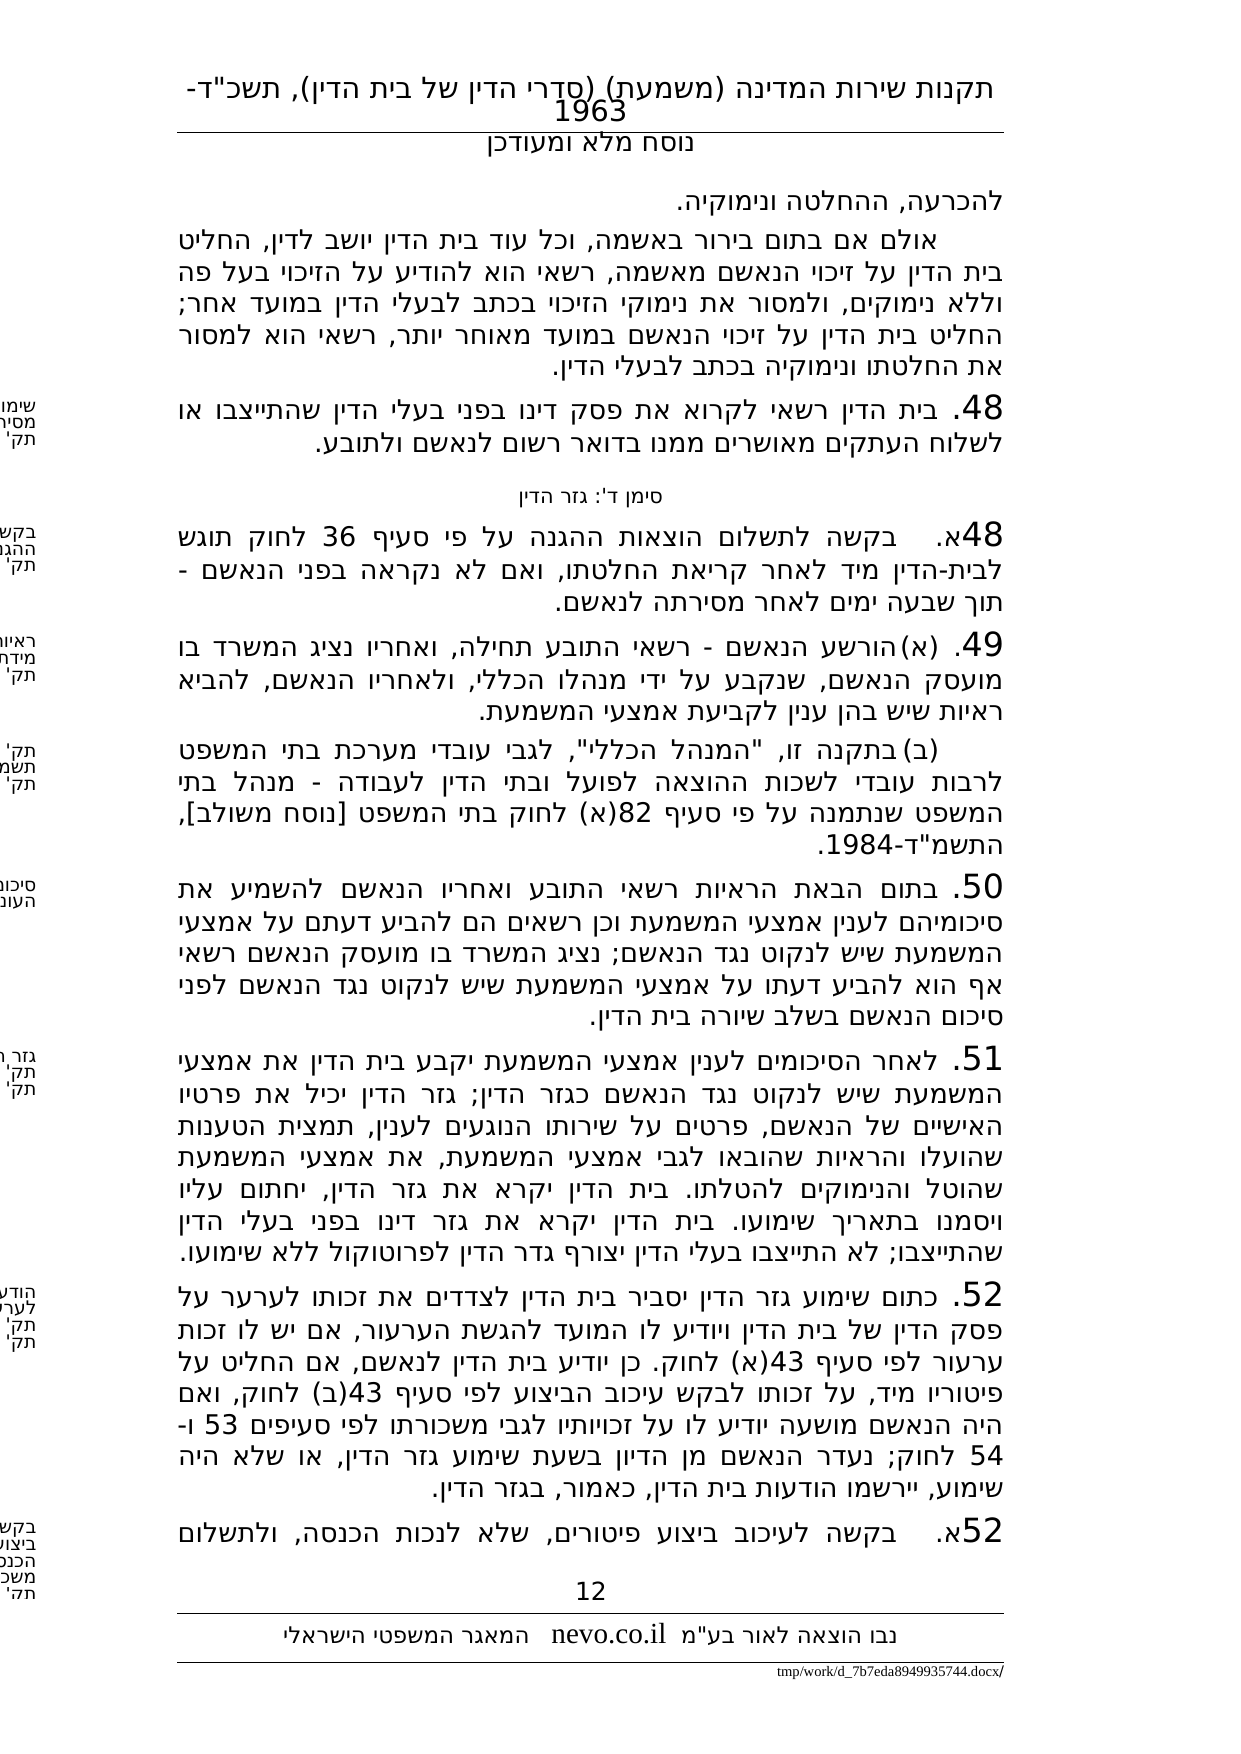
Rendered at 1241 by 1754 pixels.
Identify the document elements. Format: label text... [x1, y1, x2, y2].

text 51. לאחר הסיכומים לענין אמצעי המשמעת יקבע בית הדין את אמצעי המשמעת שיש לנקוט נגד הנאשם כגזר הדין; גזר הדין יכיל את פרטיו האישיים של הנאשם, פרטים על שירותו הנוגעים לענין, תמצית הטענות שהועלו והראיות שהובאו לגבי אמצעי המשמעת, את אמצעי המשמעת שהוטל והנימוקים להטלתו. בית הדין יקרא את גזר הדין, יחתום עליו ויסמנו בתאריך שימועו. בית הדין יקרא את גזר דינו בפני בעלי הדין שהתייצבו; לא התייצבו בעלי הדין יצורף גדר הדין לפרוטוקול ללא שימועו. [177, 1040, 1004, 1268]
text 50. בתום הבאת הראיות רשאי התובע ואחריו הנאשם להשמיע את סיכומיהם לענין אמצעי המשמעת וכן רשאים הם להביע דעתם על אמצעי המשמעת שיש לנקוט נגד הנאשם; נציג המשרד בו מועסק הנאשם רשאי אף הוא להביע דעתו על אמצעי המשמעת שיש לנקוט נגד הנאשם לפני סיכום הנאשם בשלב שיורה בית הדין. [177, 867, 1004, 1032]
text 48. בית הדין רשאי לקרוא את פסק דינו בפני בעלי הדין שהתייצבו או לשלוח העתקים מאושרים ממנו בדואר רשום לנאשם ולתובע. [177, 388, 1004, 459]
text 48א. בקשה לתשלום הוצאות ההגנה על פי סעיף 36 לחוק תוגש לבית-הדין מיד לאחר קריאת החלטתו, ואם לא נקראה בפני הנאשם - תוך שבעה ימים לאחר מסירתה לנאשם. [177, 516, 1004, 618]
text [177, 1511, 1004, 1550]
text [177, 185, 1004, 217]
text סימן ד': גזר הדין [177, 484, 1004, 508]
text 49. (א) הורשע הנאשם - רשאי התובע תחילה, ואחריו נציג המשרד בו מועסק הנאשם, שנקבע על ידי מנהלו הכללי, ולאחריו הנאשם, להביא ראיות שיש בהן ענין לקביעת אמצעי המשמעת. [177, 625, 1004, 727]
text (ב) בתקנה זו, "המנהל הכללי", לגבי עובדי מערכת בתי המשפט לרבות עובדי לשכות ההוצאה לפועל ובתי הדין לעבודה - מנהל בתי המשפט שנתמנה על פי סעיף 82(א) לחוק בתי המשפט [נוסח משולב], התשמ"ד-1984. [177, 734, 1004, 861]
text 52. כתום שימוע גזר הדין יסביר בית הדין לצדדים את זכותו לערער על פסק הדין של בית הדין ויודיע לו המועד להגשת הערעור, אם יש לו זכות ערעור לפי סעיף 43(א) לחוק. כן יודיע בית הדין לנאשם, אם החליט על פיטוריו מיד, על זכותו לבקש עיכוב הביצוע לפי סעיף 43(ב) לחוק, ואם היה הנאשם מושעה יודיע לו על זכויותיו לגבי משכורתו לפי סעיפים 53 ו-54 לחוק; נעדר הנאשם מן הדיון בשעת שימוע גזר הדין, או שלא היה שימוע, יירשמו הודעות בית הדין, כאמור, בגזר הדין. [177, 1275, 1004, 1504]
text אולם אם בתום בירור באשמה, וכל עוד בית הדין יושב לדין, החליט בית הדין על זיכוי הנאשם מאשמה, רשאי הוא להודיע על הזיכוי בעל פה וללא נימוקים, ולמסור את נימוקי הזיכוי בכתב לבעלי הדין במועד אחר; החליט בית הדין על זיכוי הנאשם במועד מאוחר יותר, רשאי הוא למסור את החלטתו ונימוקיה בכתב לבעלי הדין. [177, 224, 1004, 382]
